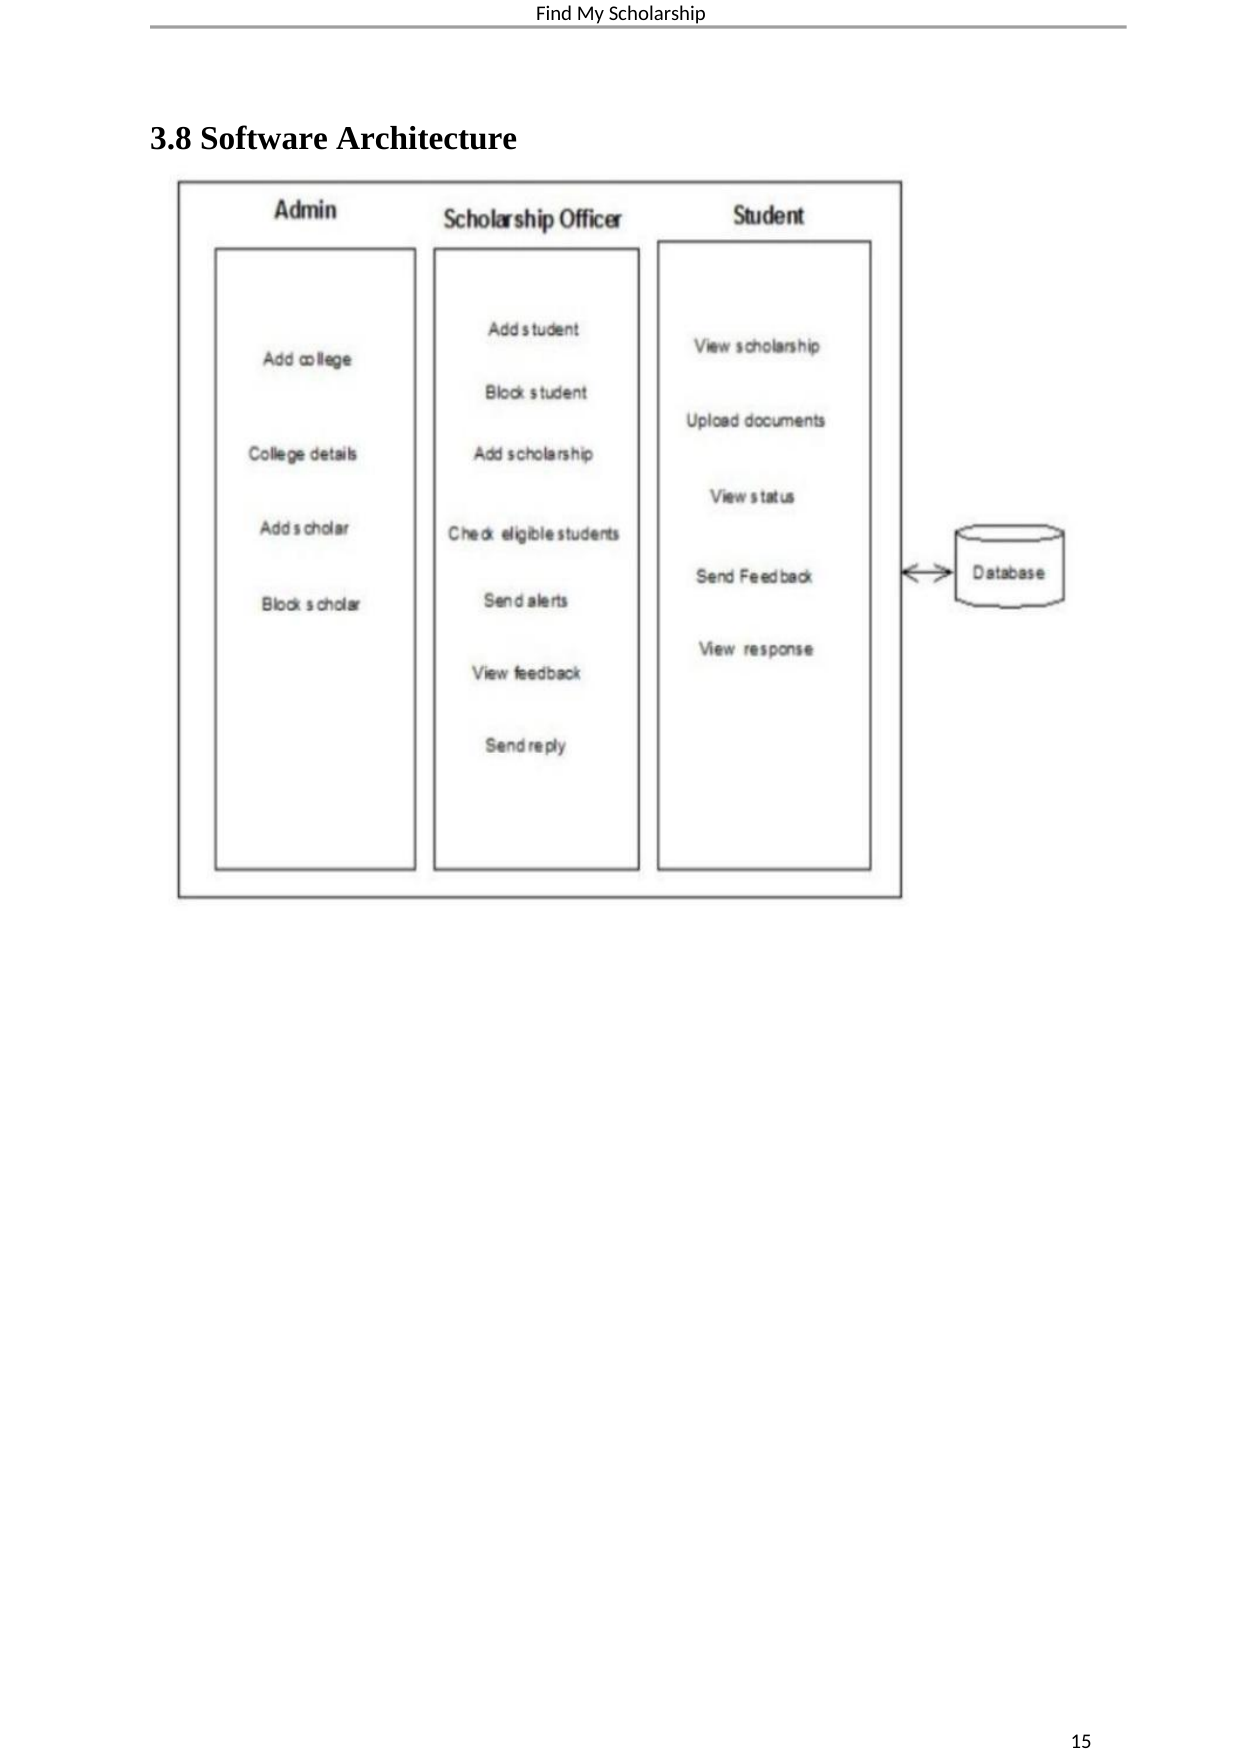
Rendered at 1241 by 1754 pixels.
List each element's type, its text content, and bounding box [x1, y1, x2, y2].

picture [150, 156, 1092, 930]
text 3.8 Software Architecture [150, 118, 1091, 156]
